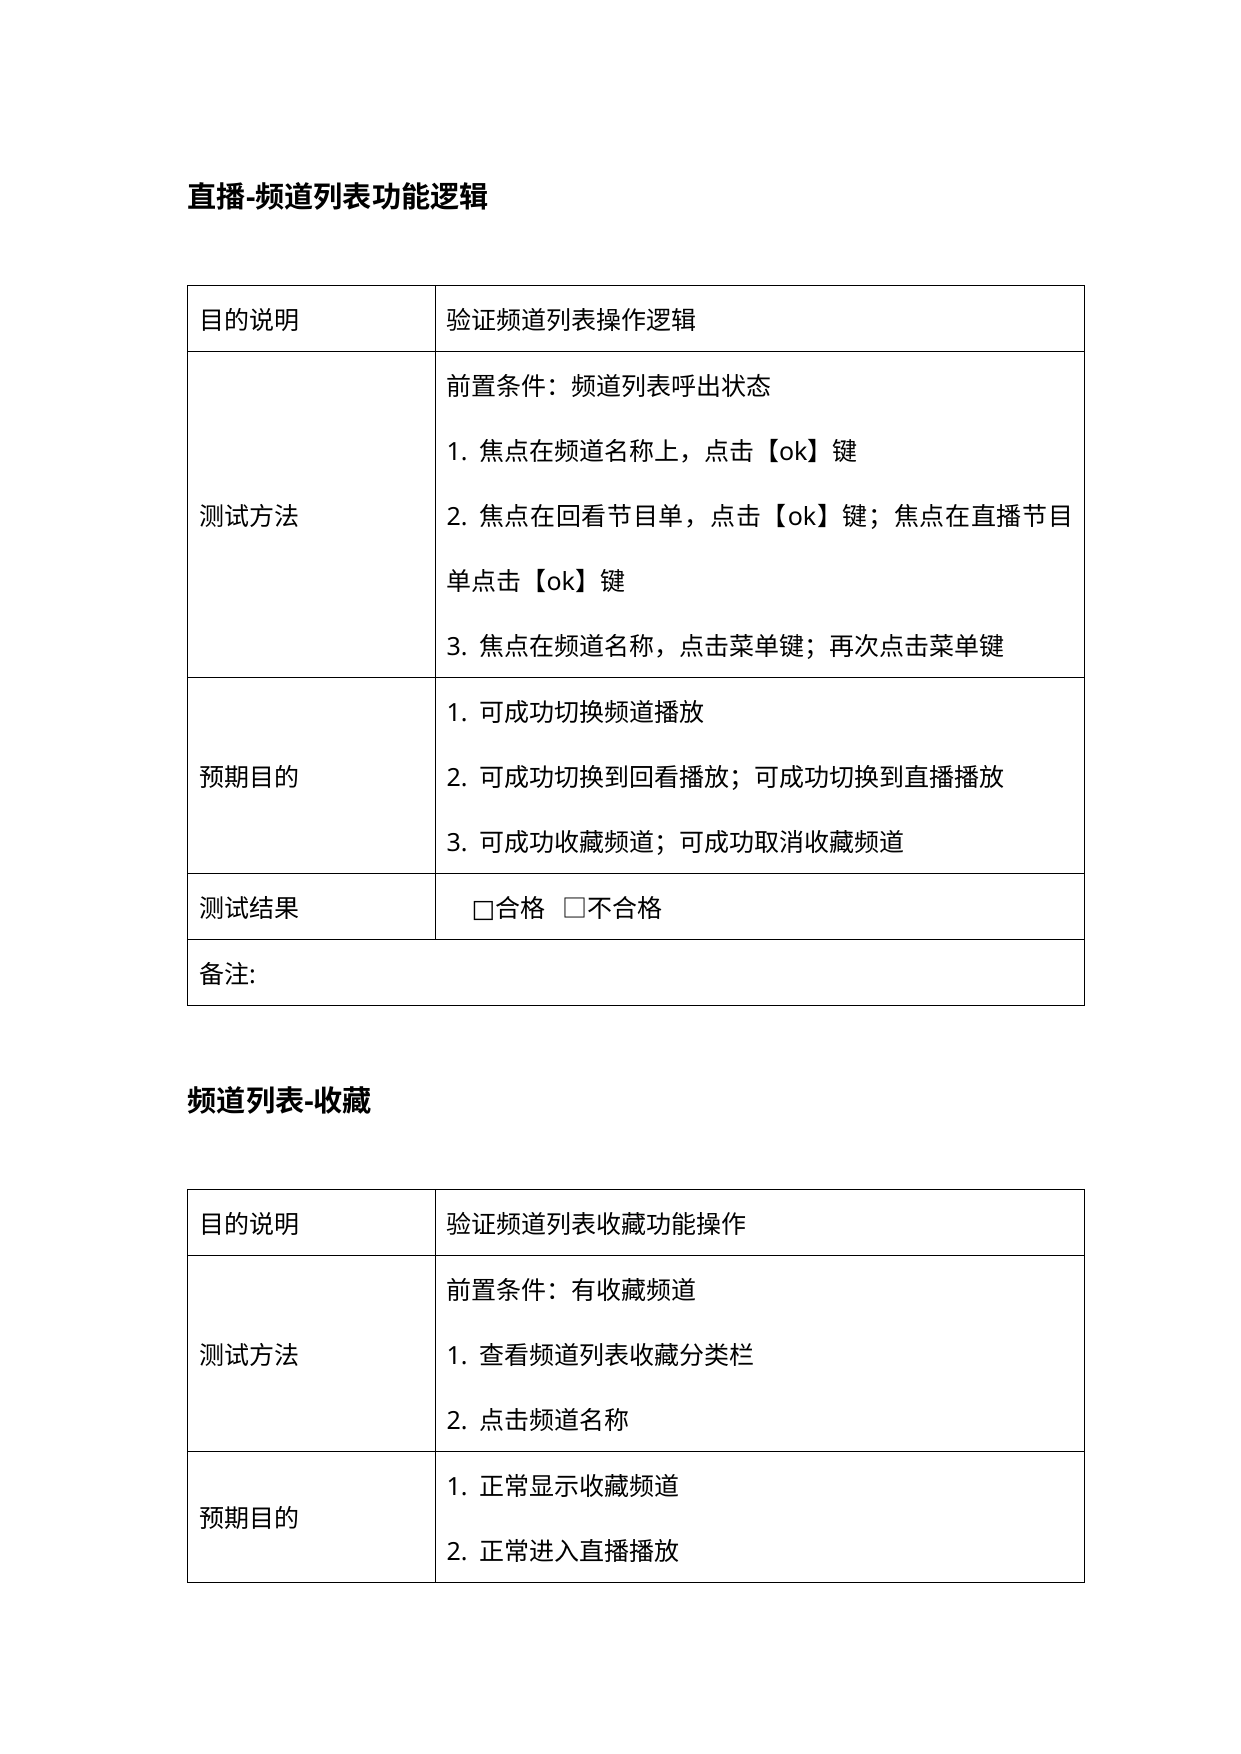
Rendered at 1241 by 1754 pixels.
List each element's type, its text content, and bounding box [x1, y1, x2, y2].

table_header 目的说明 [188, 286, 435, 351]
table_cell 测试结果 [188, 874, 435, 939]
table_header 验证频道列表操作逻辑 [436, 286, 1084, 351]
table_header 验证频道列表收藏功能操作 [436, 1190, 1084, 1255]
subtitle 频道列表-收藏 [187, 1066, 1053, 1131]
table_cell 预期目的 [188, 678, 435, 873]
table_cell 正常显示收藏频道 正常进入直播播放 [436, 1452, 1084, 1582]
table_cell 测试方法 [188, 1256, 435, 1451]
table_cell 预期目的 [188, 1452, 435, 1582]
table_cell 备注: [188, 940, 1084, 1005]
table_cell □合格 □不合格 [436, 874, 1084, 939]
subtitle 直播-频道列表功能逻辑 [187, 162, 1053, 227]
table_header 目的说明 [188, 1190, 435, 1255]
table_cell 可成功切换频道播放 可成功切换到回看播放；可成功切换到直播播放 可成功收藏频道；可成功取消收藏频道 [436, 678, 1084, 873]
table_cell 前置条件：频道列表呼出状态 焦点在频道名称上，点击【ok】键 焦点在回看节目单，点击【ok】键；焦点在直播节目单点击【ok】键 焦点在频道名称，点击菜单键；再次点击菜单键 [436, 352, 1084, 677]
table_cell 测试方法 [188, 352, 435, 677]
table_cell 前置条件：有收藏频道 查看频道列表收藏分类栏 点击频道名称 [436, 1256, 1084, 1451]
